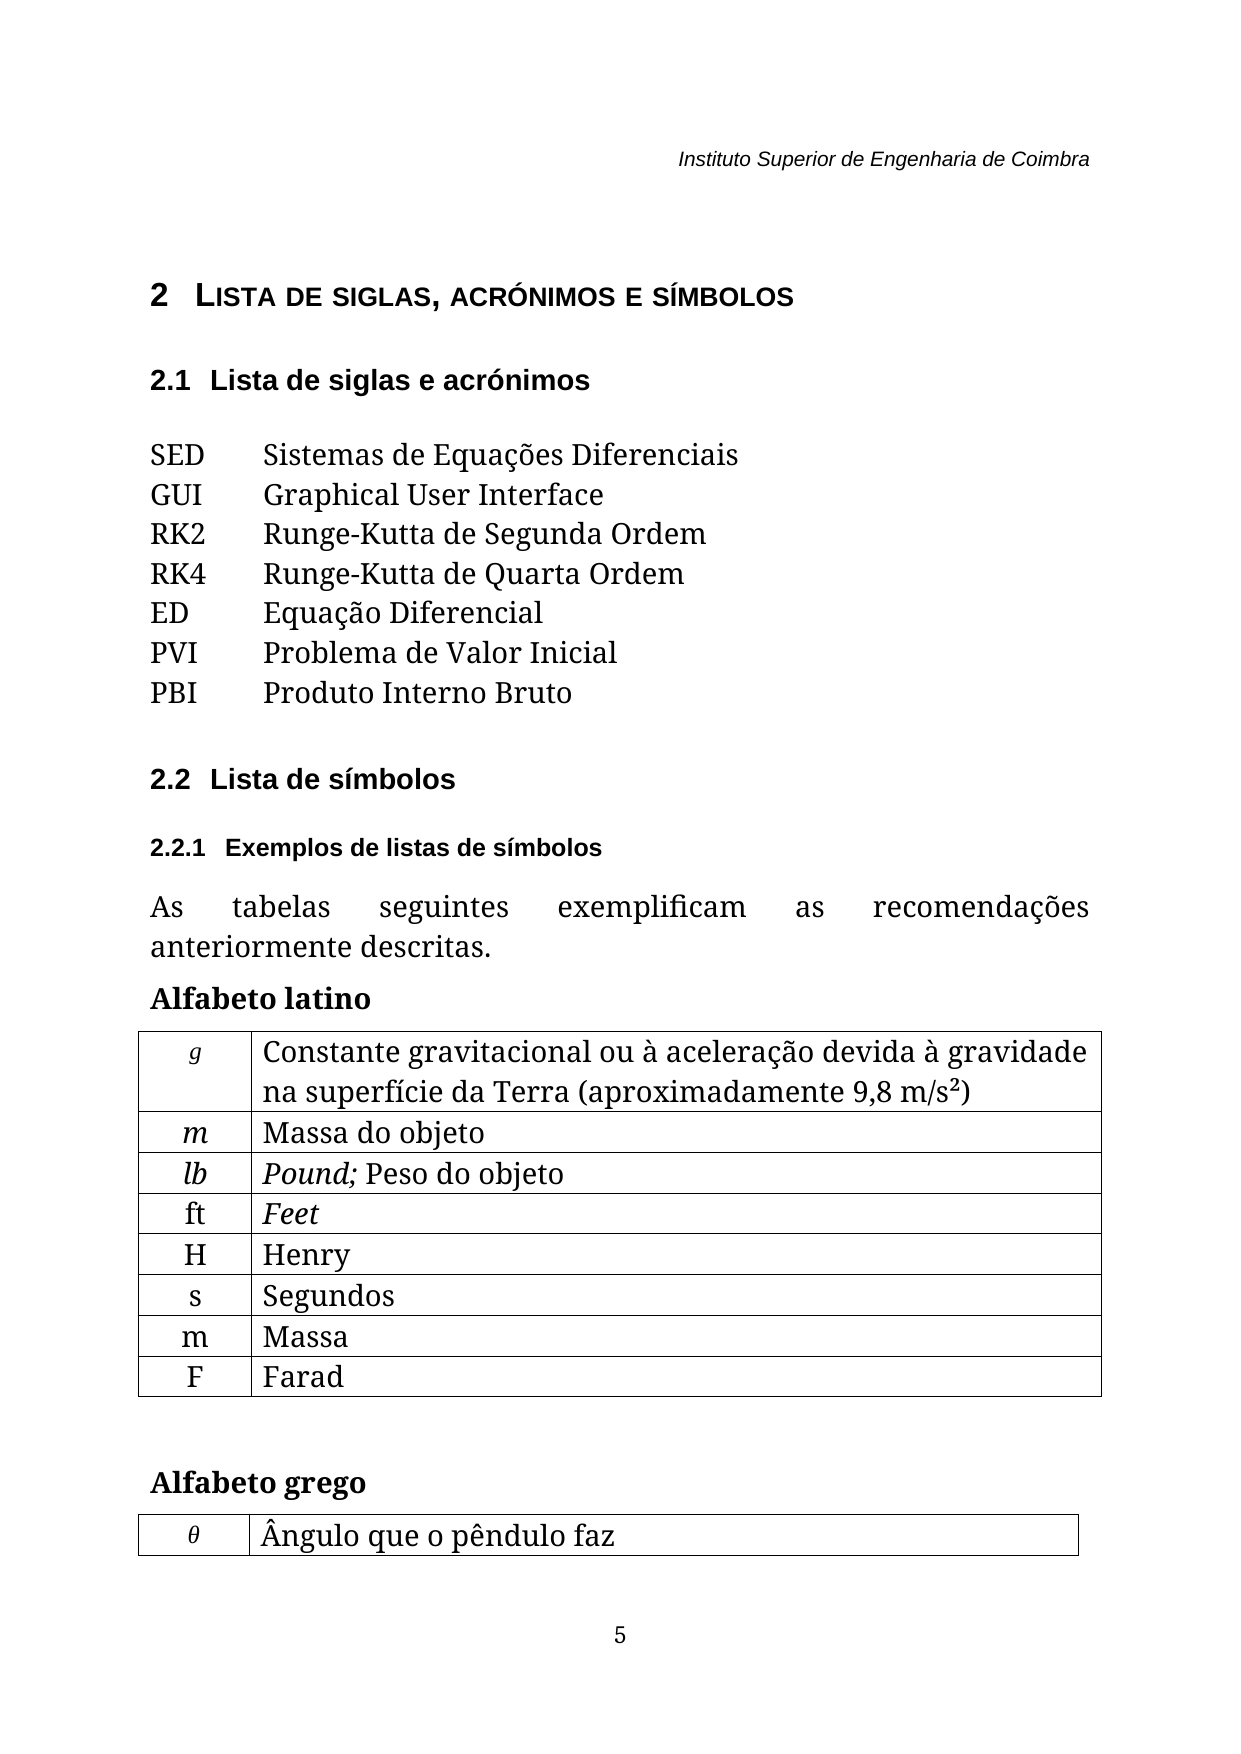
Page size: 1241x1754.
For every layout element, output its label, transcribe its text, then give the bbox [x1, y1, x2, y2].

table_cell Runge-Kutta de Segunda Ordem [252, 514, 1079, 553]
table_header [139, 1515, 249, 1555]
table_cell RK2 [139, 514, 252, 553]
text As tabelas seguintes exemplificam as recomendações anteriormente descritas. [150, 887, 1090, 966]
table_cell Runge-Kutta de Quarta Ordem [252, 553, 1079, 593]
table_cell Produto Interno Bruto [252, 672, 1079, 712]
text Alfabeto latino [150, 978, 1090, 1018]
table_cell Problema de Valor Inicial [252, 633, 1079, 672]
table_cell Graphical User Interface [252, 474, 1079, 513]
table_cell Segundos [252, 1275, 1101, 1315]
table_cell GUI [139, 474, 252, 513]
table_header Sistemas de Equações Diferenciais [252, 434, 1079, 474]
table_header SED [139, 434, 252, 474]
subtitle Lista de siglas, acrónimos e símbolos [150, 274, 1090, 313]
subtitle Exemplos de listas de símbolos [150, 833, 1090, 862]
table_cell Massa do objeto [252, 1112, 1101, 1152]
table_cell Henry [252, 1234, 1101, 1274]
table_cell Equação Diferencial [252, 593, 1079, 632]
table_cell s [139, 1275, 251, 1315]
table_cell PVI [139, 633, 252, 672]
table_cell RK4 [139, 553, 252, 593]
table_cell Pound; Peso do objeto [252, 1153, 1101, 1193]
table_header Ângulo que o pêndulo faz [250, 1515, 1078, 1555]
table_cell lb [139, 1153, 251, 1193]
table_cell m [139, 1316, 251, 1356]
table_cell Farad [252, 1357, 1101, 1396]
table_cell H [139, 1234, 251, 1274]
text Alfabeto grego [150, 1462, 1090, 1502]
table_cell F [139, 1357, 251, 1396]
table_cell Massa [252, 1316, 1101, 1356]
table_header [139, 1032, 251, 1111]
subtitle Lista de siglas e acrónimos [150, 363, 1090, 397]
table_cell ED [139, 593, 252, 632]
table_header Constante gravitacional ou à aceleração devida à gravidade na superfície da Terra (aproximadamente 9,8 m/s²) [252, 1032, 1101, 1111]
table_cell Feet [252, 1194, 1101, 1233]
table_cell ft [139, 1194, 251, 1233]
table_cell PBI [139, 672, 252, 712]
subtitle Lista de símbolos [150, 762, 1090, 795]
table_cell m [139, 1112, 251, 1152]
